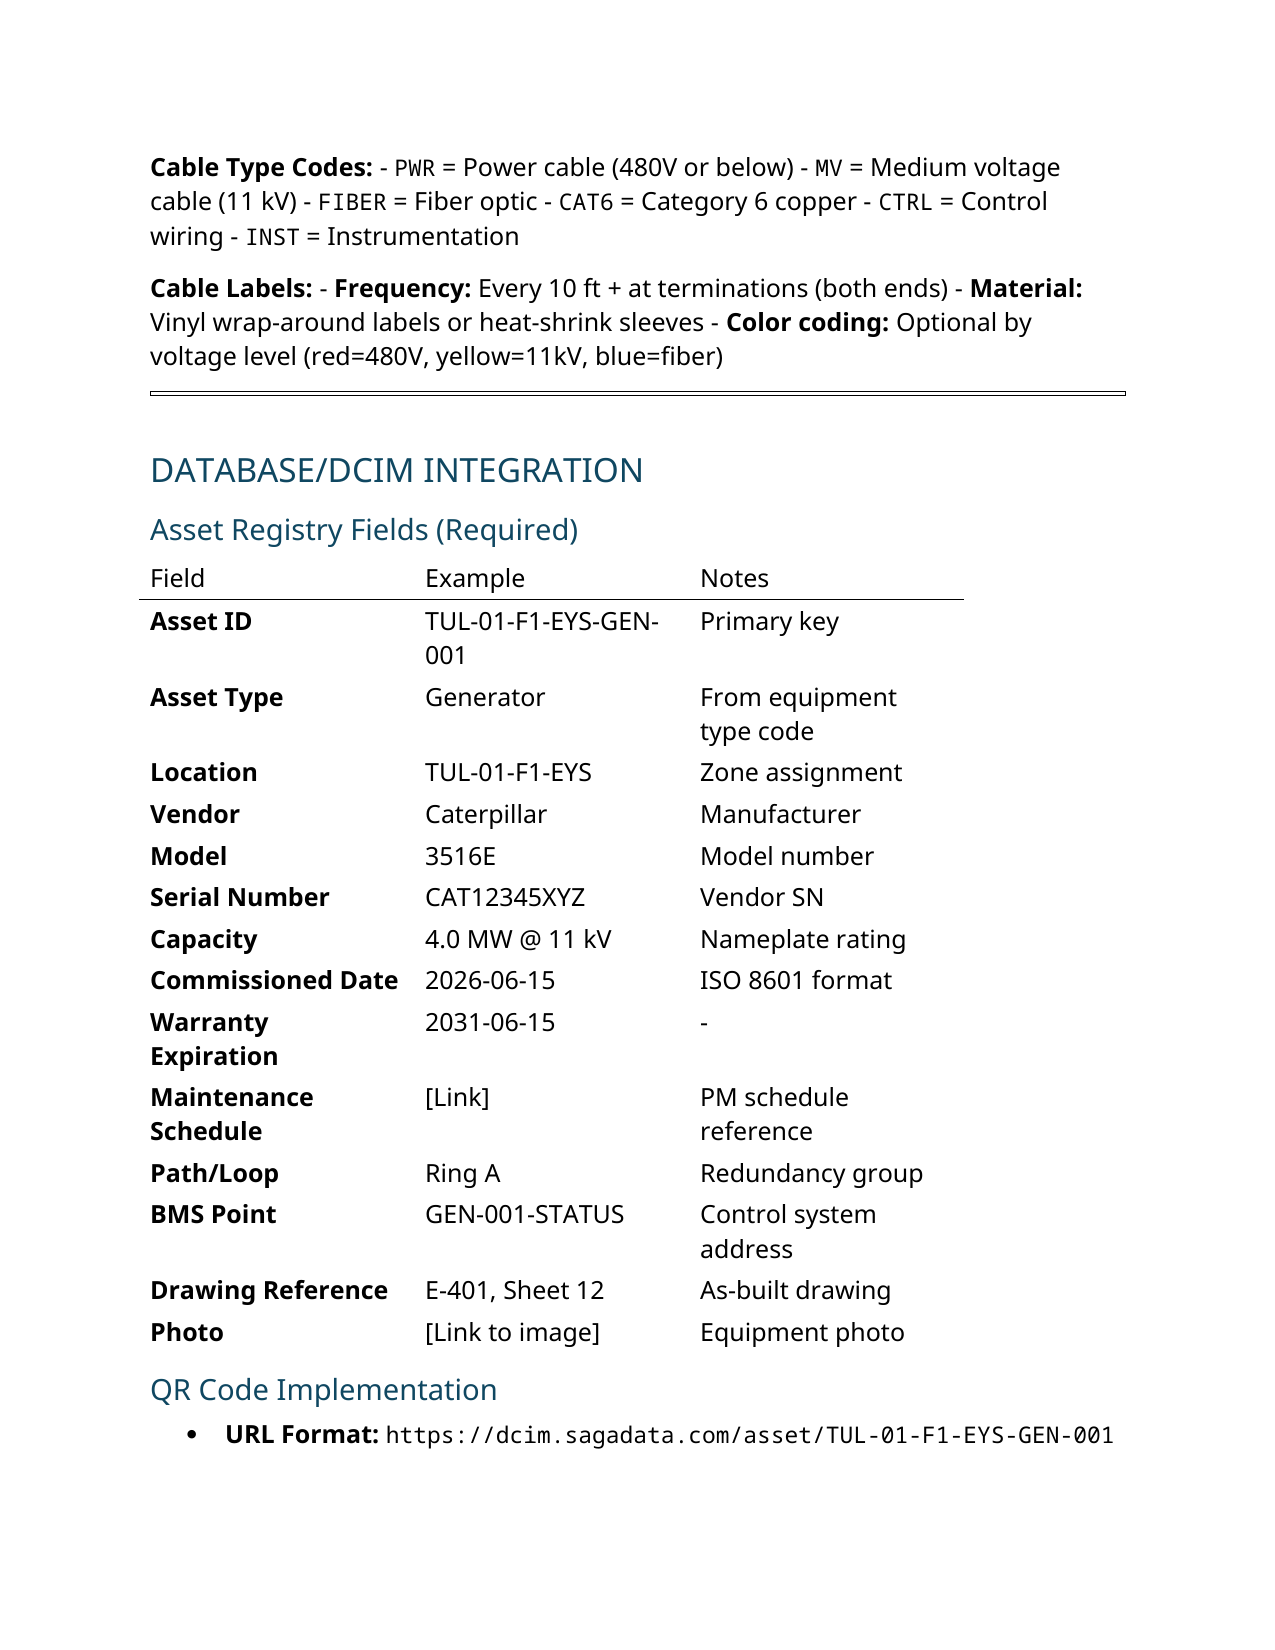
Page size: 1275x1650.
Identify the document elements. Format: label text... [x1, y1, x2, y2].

table_cell TUL-01-F1-EYS-GEN-001 [414, 600, 689, 676]
subtitle QR Code Implementation [150, 1369, 1125, 1408]
table_cell Location [139, 751, 414, 793]
table_cell [Link to image] [414, 1311, 689, 1352]
list URL Format: https://dcim.sagadata.com/asset/TUL-01-F1-EYS-GEN-001 [187, 1417, 1125, 1451]
table_cell E-401, Sheet 12 [414, 1269, 689, 1311]
table_cell Caterpillar [414, 793, 689, 834]
table_cell BMS Point [139, 1194, 414, 1269]
table_cell Asset ID [139, 600, 414, 676]
table_cell Generator [414, 676, 689, 751]
table_cell Primary key [689, 600, 964, 676]
table_cell 2026-06-15 [414, 959, 689, 1001]
table_cell TUL-01-F1-EYS [414, 751, 689, 793]
table_cell From equipment type code [689, 676, 964, 751]
subtitle Asset Registry Fields (Required) [150, 509, 1125, 548]
table_cell CAT12345XYZ [414, 876, 689, 917]
table_cell Warranty Expiration [139, 1001, 414, 1076]
table_cell Model number [689, 834, 964, 876]
table_header Notes [689, 557, 964, 598]
table_cell Commissioned Date [139, 959, 414, 1001]
table_cell PM schedule reference [689, 1076, 964, 1152]
table_cell Maintenance Schedule [139, 1076, 414, 1152]
text Cable Type Codes: - PWR = Power cable (480V or below) - MV = Medium voltage cable (11 kV) - FIBER = Fiber optic - CAT6 = Category 6 copper - CTRL = Control wiring - INST = Instrumentation [150, 150, 1125, 252]
table_cell Redundancy group [689, 1152, 964, 1193]
table_cell 4.0 MW @ 11 kV [414, 918, 689, 959]
text Cable Labels: - Frequency: Every 10 ft + at terminations (both ends) - Material: Vinyl wrap-around labels or heat-shrink sleeves - Color coding: Optional by voltage level (red=480V, yellow=11kV, blue=fiber) [150, 271, 1125, 373]
table_cell Zone assignment [689, 751, 964, 793]
table_cell ISO 8601 format [689, 959, 964, 1001]
table_cell As-built drawing [689, 1269, 964, 1311]
table_cell Manufacturer [689, 793, 964, 834]
table_cell Serial Number [139, 876, 414, 917]
table_cell Model [139, 834, 414, 876]
table_header Field [139, 557, 414, 598]
table_cell Drawing Reference [139, 1269, 414, 1311]
table_cell Nameplate rating [689, 918, 964, 959]
table_cell Capacity [139, 918, 414, 959]
subtitle DATABASE/DCIM INTEGRATION [150, 447, 1125, 492]
table_cell Vendor [139, 793, 414, 834]
table_header Example [414, 557, 689, 598]
table_cell Vendor SN [689, 876, 964, 917]
table_cell Equipment photo [689, 1311, 964, 1352]
table_cell Photo [139, 1311, 414, 1352]
table_cell [Link] [414, 1076, 689, 1152]
table_cell - [689, 1001, 964, 1076]
table_cell Ring A [414, 1152, 689, 1193]
table_cell Path/Loop [139, 1152, 414, 1193]
table_cell Asset Type [139, 676, 414, 751]
table_cell 3516E [414, 834, 689, 876]
table_cell Control system address [689, 1194, 964, 1269]
table_cell GEN-001-STATUS [414, 1194, 689, 1269]
table_cell 2031-06-15 [414, 1001, 689, 1076]
